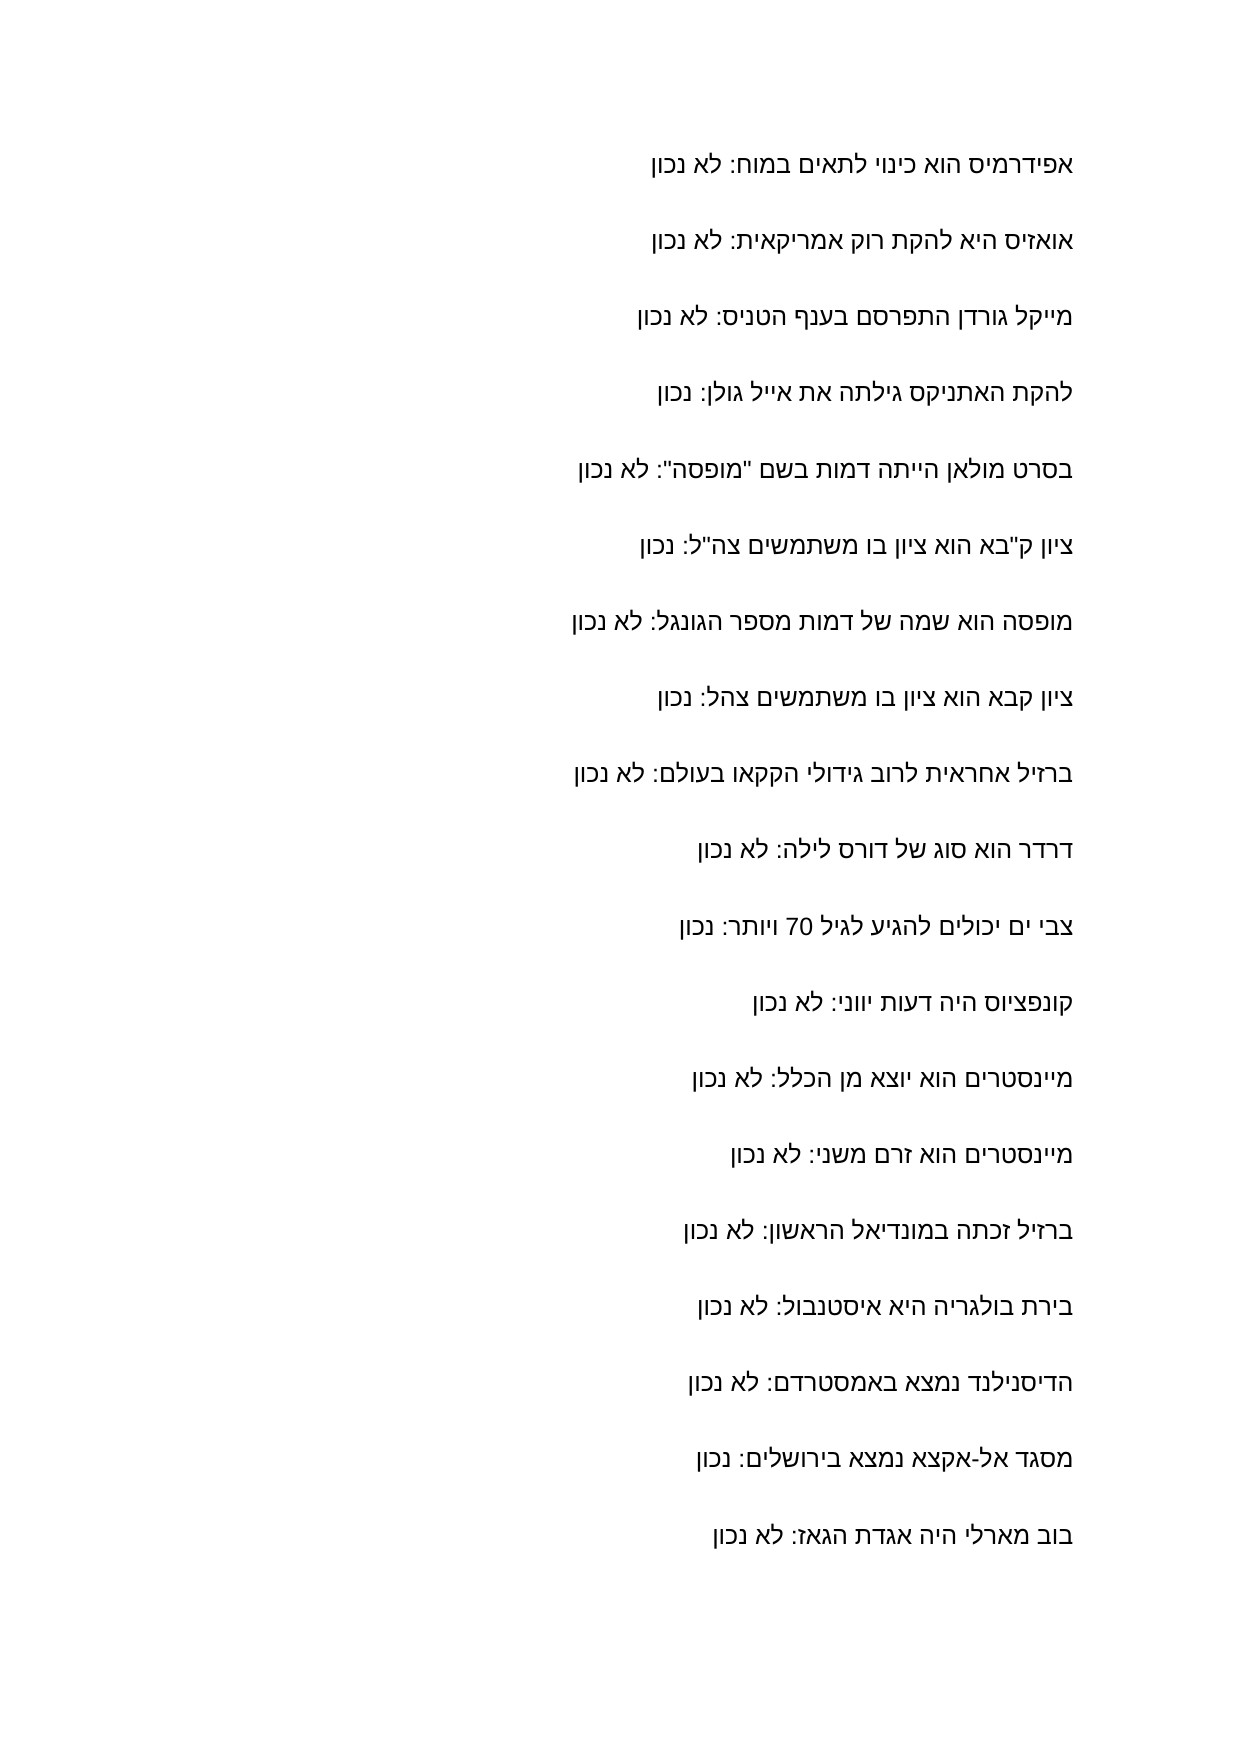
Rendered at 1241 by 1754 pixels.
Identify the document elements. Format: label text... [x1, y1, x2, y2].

text מופסה הוא שמה של דמות מספר הגונגל: לא נכון [167, 607, 1073, 636]
text ברזיל אחראית לרוב גידולי הקקאו בעולם: לא נכון [167, 759, 1073, 788]
text בוב מארלי היה אגדת הגאז: לא נכון [167, 1521, 1073, 1549]
text ציון קבא הוא ציון בו משתמשים צהל: נכון [167, 683, 1073, 712]
text דרדר הוא סוג של דורס לילה: לא נכון [167, 835, 1073, 864]
text אפידרמיס הוא כינוי לתאים במוח: לא נכון [167, 150, 1073, 179]
text אואזיס היא להקת רוק אמריקאית: לא נכון [167, 226, 1073, 255]
text להקת האתניקס גילתה את אייל גולן: נכון [167, 378, 1073, 407]
text מיינסטרים הוא זרם משני: לא נכון [167, 1140, 1073, 1169]
text הדיסנילנד נמצא באמסטרדם: לא נכון [167, 1368, 1073, 1397]
text בסרט מולאן הייתה דמות בשם "מופסה": לא נכון [167, 454, 1073, 483]
text מיינסטרים הוא יוצא מן הכלל: לא נכון [167, 1064, 1073, 1092]
text ציון ק"בא הוא ציון בו משתמשים צה"ל: נכון [167, 531, 1073, 559]
text מסגד אל-אקצא נמצא בירושלים: נכון [167, 1444, 1073, 1473]
text בירת בולגריה היא איסטנבול: לא נכון [167, 1292, 1073, 1321]
text ברזיל זכתה במונדיאל הראשון: לא נכון [167, 1216, 1073, 1245]
text צבי ים יכולים להגיע לגיל 70 ויותר: נכון [167, 911, 1073, 940]
text מייקל גורדן התפרסם בענף הטניס: לא נכון [167, 302, 1073, 331]
text קונפציוס היה דעות יווני: לא נכון [167, 988, 1073, 1016]
